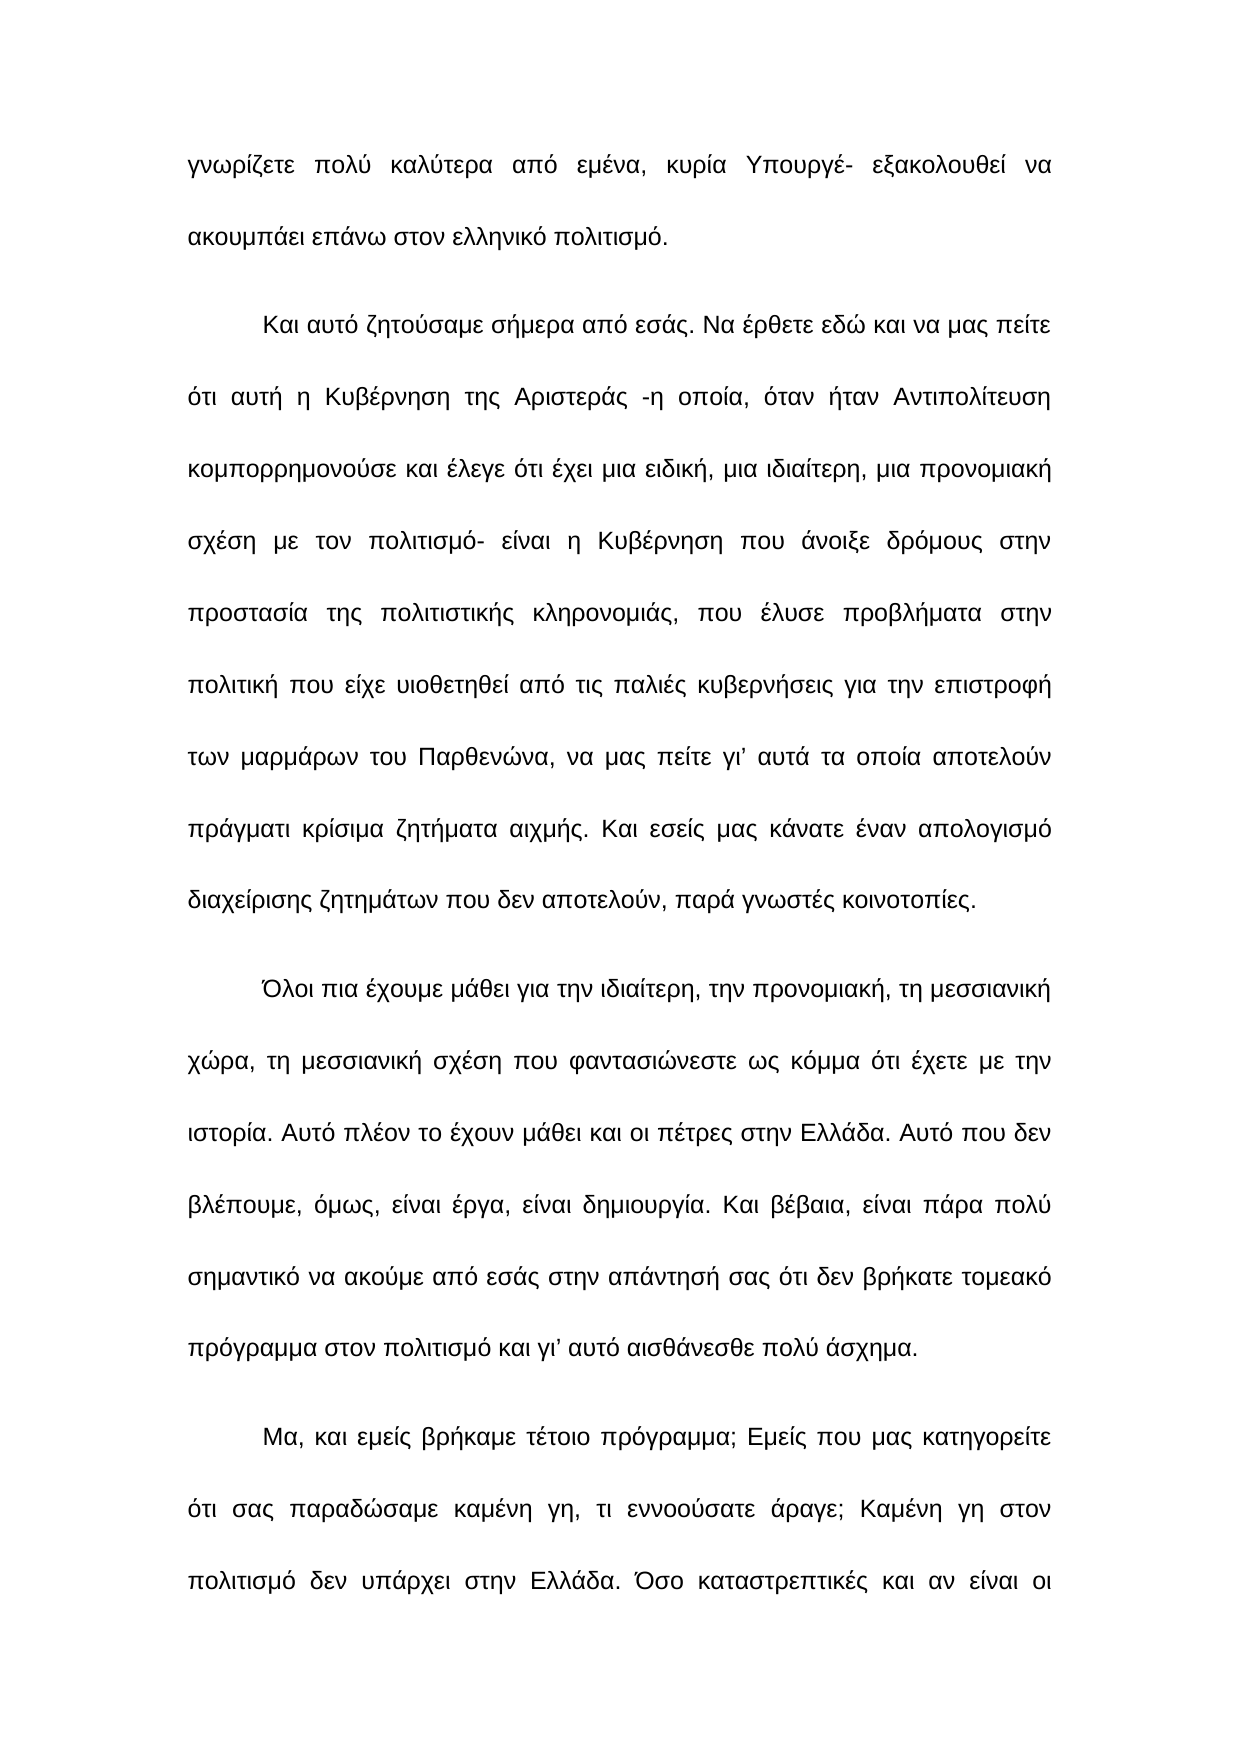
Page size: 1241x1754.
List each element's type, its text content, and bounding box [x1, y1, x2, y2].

text Και αυτό ζητούσαμε σήμερα από εσάς. Να έρθετε εδώ και να μας πείτε ότι αυτή η Κυβέρνηση της Αριστεράς -η οποία, όταν ήταν Αντιπολίτευση κομπορρημονούσε και έλεγε ότι έχει μια ειδική, μια ιδιαίτερη, μια προνομιακή σχέση με τον πολιτισμό- είναι η Κυβέρνηση που άνοιξε δρόμους στην προστασία της πολιτιστικής κληρονομιάς, που έλυσε προβλήματα στην πολιτική που είχε υιοθετηθεί από τις παλιές κυβερνήσεις για την επιστροφή των μαρμάρων του Παρθενώνα, να μας πείτε γι’ αυτά τα οποία αποτελούν πράγματι κρίσιμα ζητήματα αιχμής. Και εσείς μας κάνατε έναν απολογισμό διαχείρισης ζητημάτων που δεν αποτελούν, παρά γνωστές κοινοτοπίες. [187, 310, 1053, 914]
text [187, 1422, 1053, 1594]
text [187, 150, 1053, 251]
text Όλοι πια έχουμε μάθει για την ιδιαίτερη, την προνομιακή, τη μεσσιανική χώρα, τη μεσσιανική σχέση που φαντασιώνεστε ως κόμμα ότι έχετε με την ιστορία. Αυτό πλέον το έχουν μάθει και οι πέτρες στην Ελλάδα. Αυτό που δεν βλέπουμε, όμως, είναι έργα, είναι δημιουργία. Και βέβαια, είναι πάρα πολύ σημαντικό να ακούμε από εσάς στην απάντησή σας ότι δεν βρήκατε τομεακό πρόγραμμα στον πολιτισμό και γι’ αυτό αισθάνεσθε πολύ άσχημα. [187, 974, 1053, 1362]
